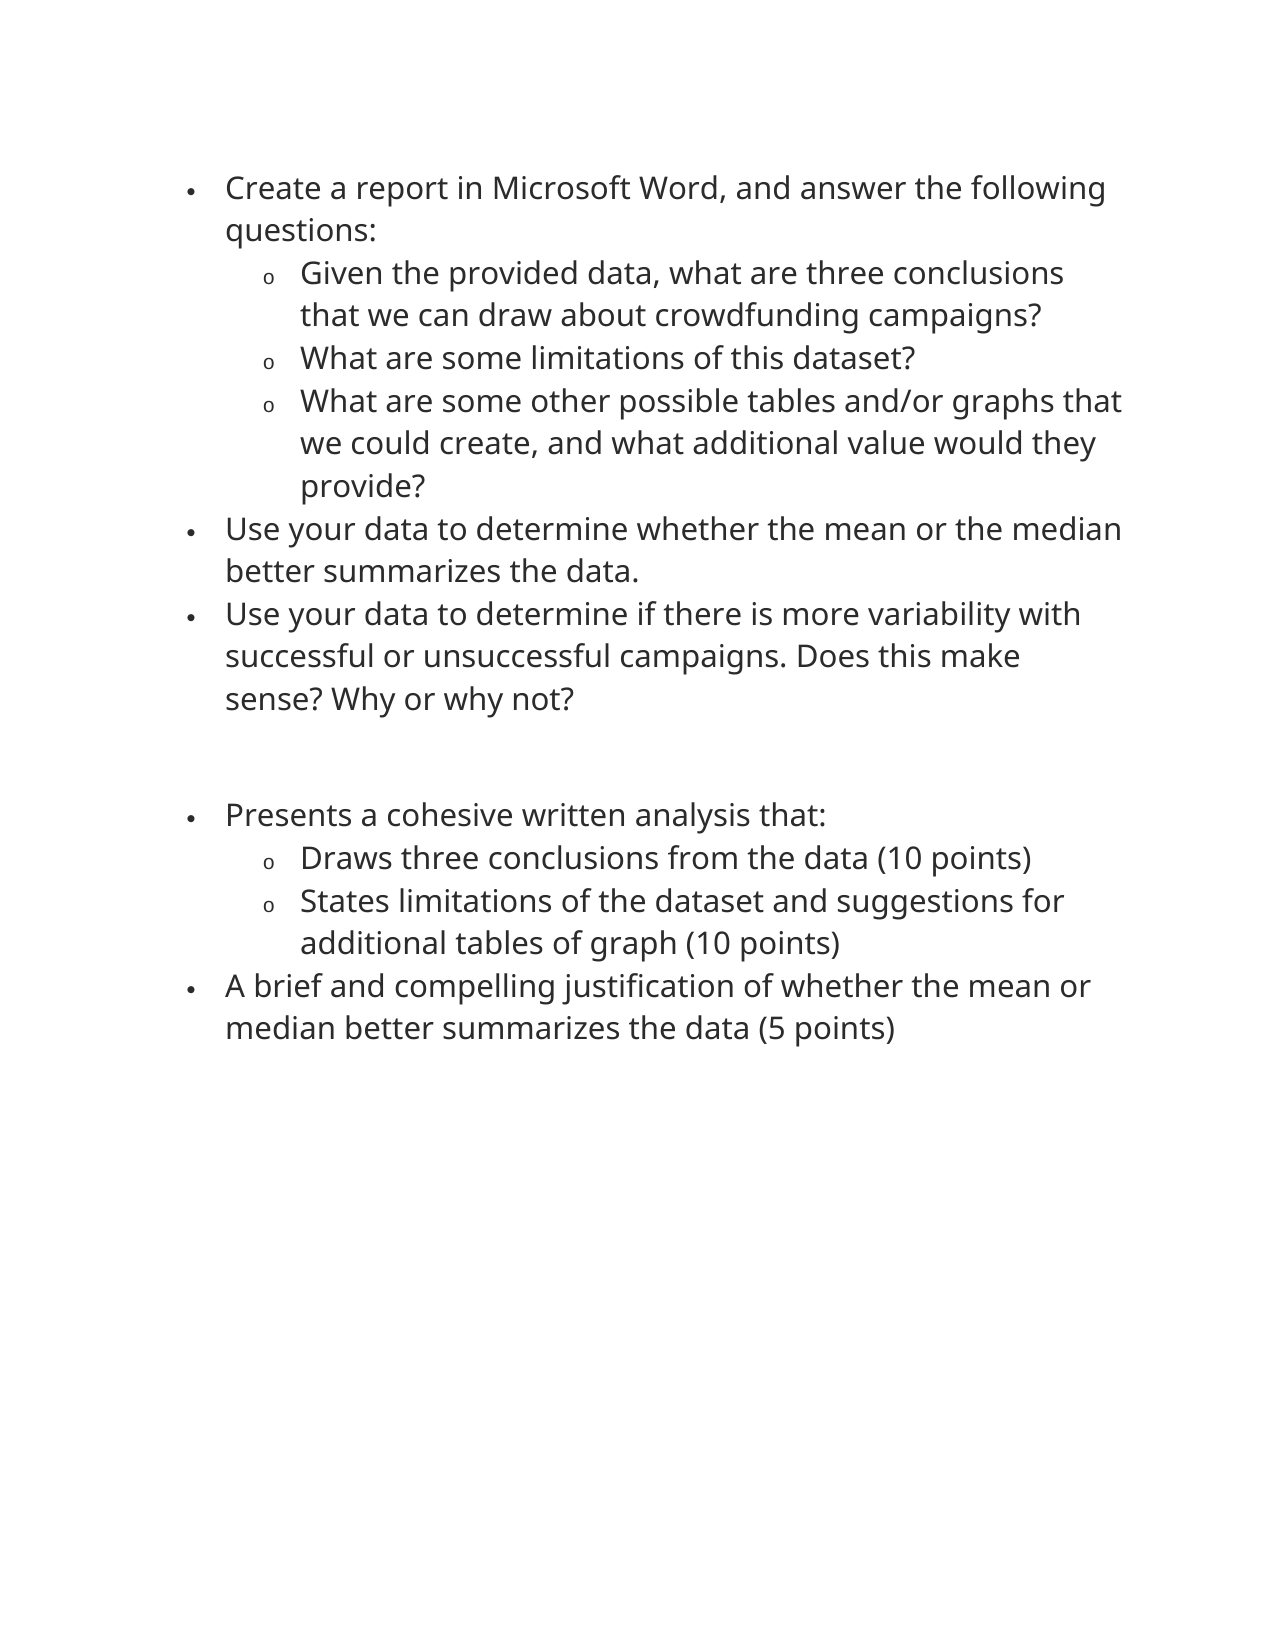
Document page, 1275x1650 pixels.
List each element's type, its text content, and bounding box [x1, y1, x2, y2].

list Draws three conclusions from the data (10 points) [262, 836, 1125, 878]
list A brief and compelling justification of whether the mean or median better summarizes the data (5 points) [187, 964, 1125, 1049]
list Presents a cohesive written analysis that: [187, 793, 1125, 836]
list Create a report in Microsoft Word, and answer the following questions: [187, 166, 1125, 251]
list What are some other possible tables and/or graphs that we could create, and what additional value would they provide? [262, 379, 1125, 506]
list What are some limitations of this dataset? [262, 336, 1125, 379]
list Given the provided data, what are three conclusions that we can draw about crowdfunding campaigns? [262, 251, 1125, 336]
list States limitations of the dataset and suggestions for additional tables of graph (10 points) [262, 878, 1125, 964]
list Use your data to determine whether the mean or the median better summarizes the data. [187, 506, 1125, 592]
list Use your data to determine if there is more variability with successful or unsuccessful campaigns. Does this make sense? Why or why not? [187, 592, 1125, 719]
